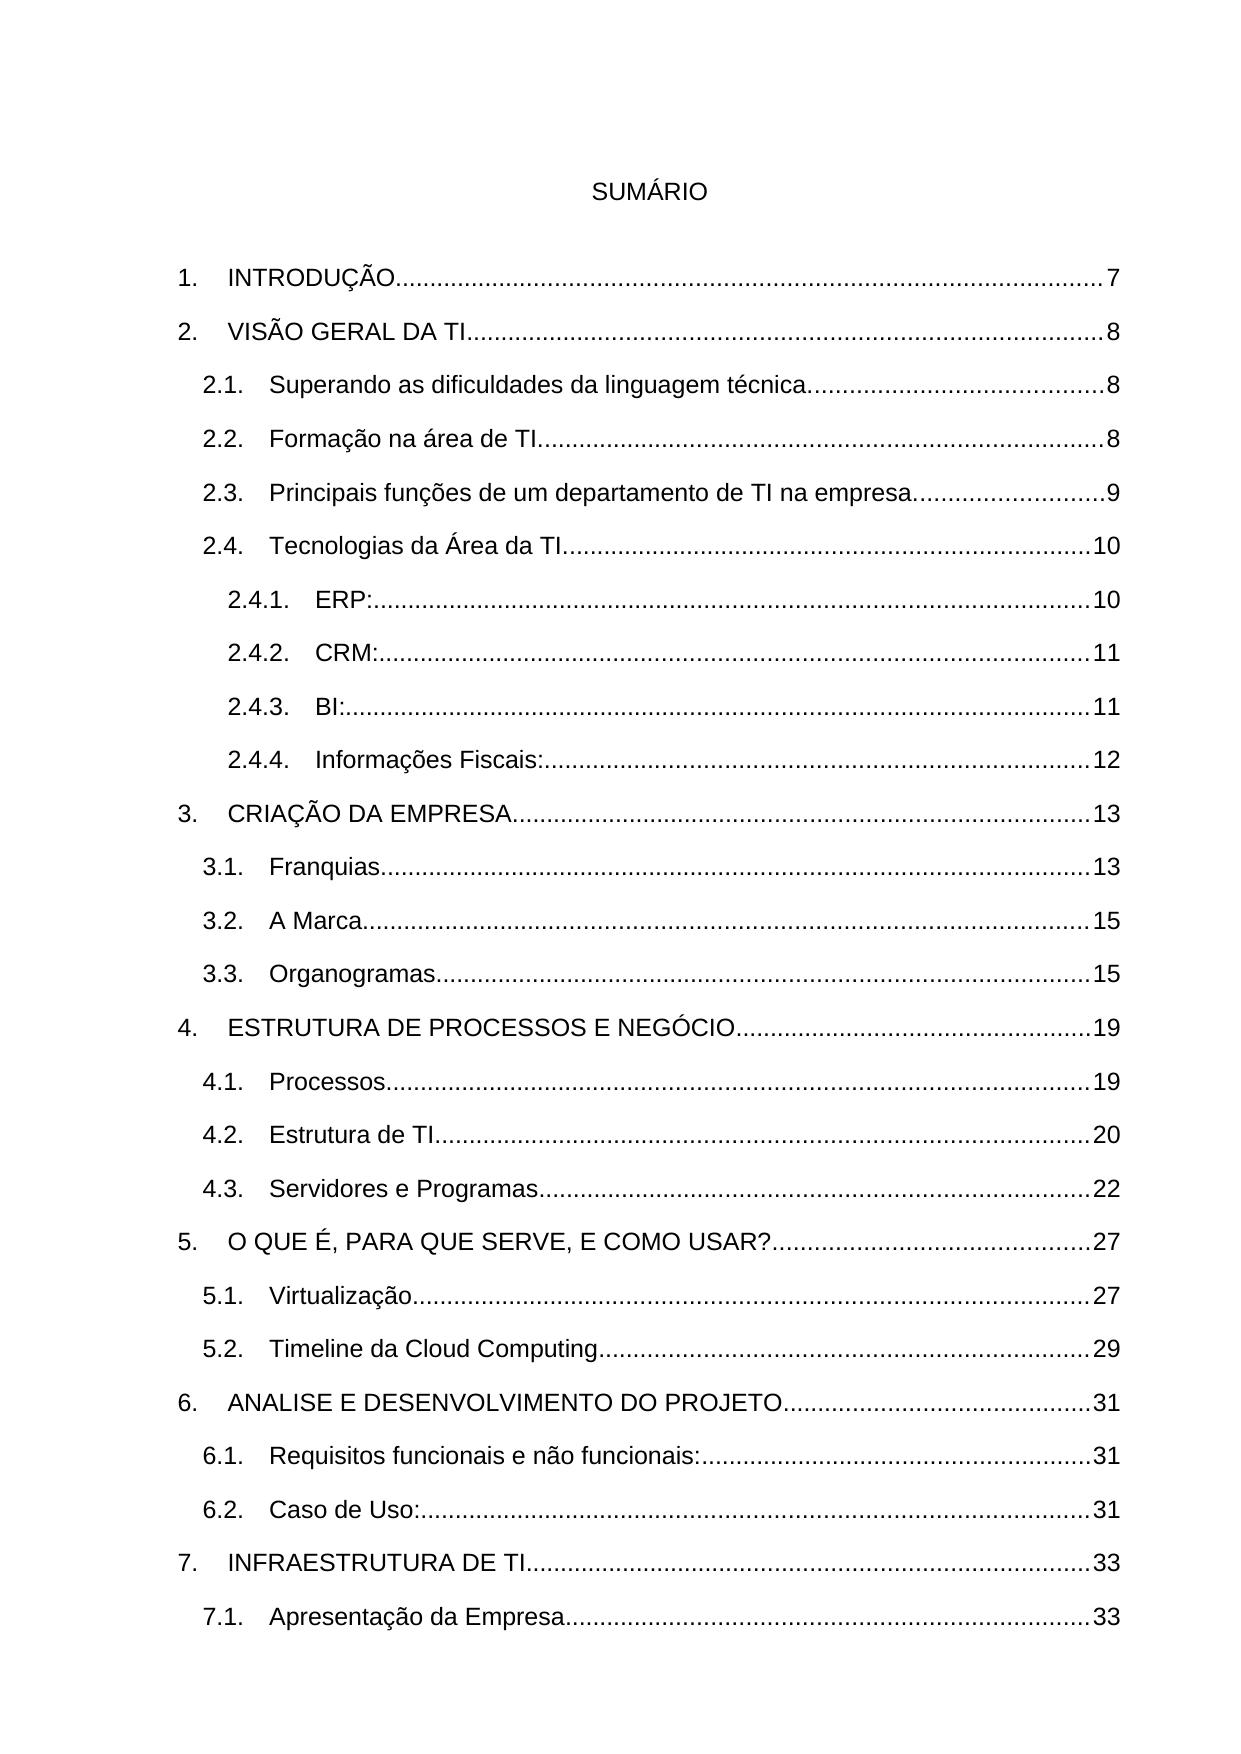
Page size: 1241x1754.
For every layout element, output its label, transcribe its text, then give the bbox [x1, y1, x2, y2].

text 3. CRIAÇÃO DA EMPRESA 13 [177, 799, 1122, 828]
text 5.2. Timeline da Cloud Computing 29 [202, 1334, 1122, 1363]
text 2.4.2. CRM: 11 [227, 638, 1122, 667]
text 7. INFRAESTRUTURA DE TI 33 [177, 1548, 1122, 1577]
text 2.4.3. BI: 11 [227, 692, 1122, 721]
text 2.4.1. ERP: 10 [227, 585, 1122, 613]
text 4.1. Processos. 19 [202, 1067, 1122, 1095]
text 4. ESTRUTURA DE PROCESSOS E NEGÓCIO 19 [177, 1013, 1122, 1042]
text 2.4.4. Informações Fiscais: 12 [227, 745, 1122, 774]
text 2.1. Superando as dificuldades da linguagem técnica. 8 [202, 371, 1122, 399]
text 5. O QUE É, PARA QUE SERVE, E COMO USAR? 27 [177, 1227, 1122, 1256]
text 3.3. Organogramas 15 [202, 959, 1122, 988]
text 2. VISÃO GERAL DA TI 8 [177, 317, 1122, 346]
text 6. ANALISE E DESENVOLVIMENTO DO PROJETO 31 [177, 1388, 1122, 1417]
text 7.1. Apresentação da Empresa 33 [202, 1602, 1122, 1631]
text 6.1. Requisitos funcionais e não funcionais: 31 [202, 1441, 1122, 1470]
text 3.2. A Marca. 15 [202, 906, 1122, 935]
text 2.4. Tecnologias da Área da TI. 10 [202, 531, 1122, 560]
text 2.2. Formação na área de TI. 8 [202, 424, 1122, 453]
text 4.2. Estrutura de TI. 20 [202, 1120, 1122, 1149]
text 1. INTRODUÇÃO 7 [177, 263, 1122, 292]
text SUMÁRIO [177, 177, 1122, 206]
text 3.1. Franquias 13 [202, 852, 1122, 881]
text 4.3. Servidores e Programas 22 [202, 1174, 1122, 1202]
text 2.3. Principais funções de um departamento de TI na empresa. 9 [202, 478, 1122, 506]
text 5.1. Virtualização 27 [202, 1281, 1122, 1309]
text 6.2. Caso de Uso: 31 [202, 1495, 1122, 1524]
